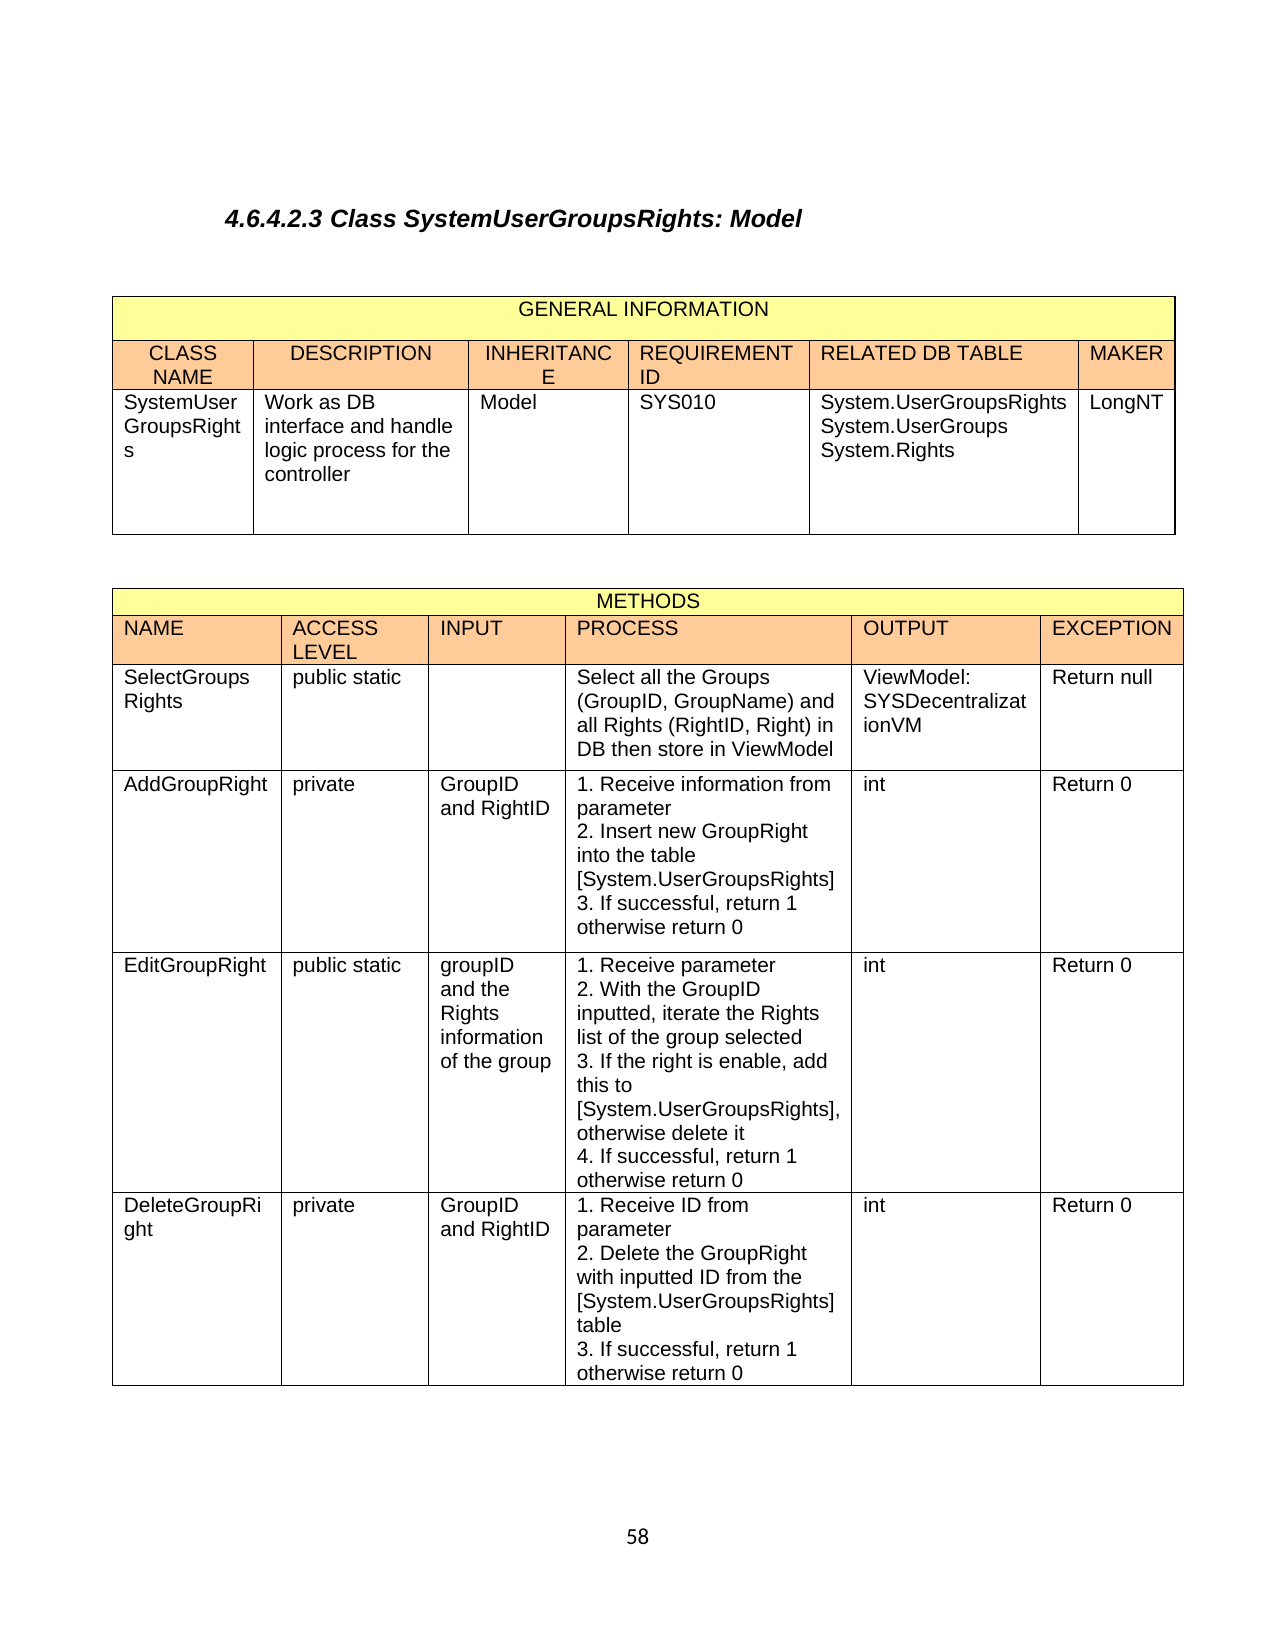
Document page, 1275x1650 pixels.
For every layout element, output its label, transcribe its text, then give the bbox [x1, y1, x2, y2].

table_cell Return null [1041, 665, 1183, 770]
table_cell public static [282, 953, 428, 1192]
table_cell 1. Receive information from parameter 2. Insert new GroupRight into the table [System.UserGroupsRights] 3. If successful, return 1 otherwise return 0 [566, 771, 851, 952]
table_cell GroupID and RightID [429, 771, 565, 952]
table_cell INPUT [429, 616, 565, 664]
table_cell INHERITANCE [469, 341, 628, 389]
table_cell Return 0 [1041, 771, 1183, 952]
table_cell NAME [113, 616, 281, 664]
table_cell ViewModel: SYSDecentralizationVM [852, 665, 1040, 770]
table_cell EXCEPTION [1041, 616, 1183, 664]
table_header GENERAL INFORMATION [113, 297, 1174, 340]
table_cell int [852, 771, 1040, 952]
table_cell PROCESS [566, 616, 851, 664]
table_header METHODS [113, 589, 1183, 615]
table_cell Select all the Groups (GroupID, GroupName) and all Rights (RightID, Right) in DB then store in ViewModel [566, 665, 851, 770]
table_cell ACCESS LEVEL [282, 616, 428, 664]
table_cell private [282, 1193, 428, 1385]
table_cell GroupID and RightID [429, 1193, 565, 1385]
table_cell DeleteGroupRight [113, 1193, 281, 1385]
table_cell LongNT [1079, 390, 1174, 534]
table_cell groupID and the Rights information of the group [429, 953, 565, 1192]
table_cell DESCRIPTION [254, 341, 468, 389]
table_cell SystemUserGroupsRights [113, 390, 253, 534]
table_cell System.UserGroupsRights System.UserGroups System.Rights [810, 390, 1078, 534]
subtitle Class SystemUserGroupsRights: Model [225, 204, 1087, 232]
table_cell CLASS NAME [113, 341, 253, 389]
table_cell private [282, 771, 428, 952]
table_cell OUTPUT [852, 616, 1040, 664]
table_cell Model [469, 390, 628, 534]
table_cell Return 0 [1041, 1193, 1183, 1385]
table_cell SelectGroups Rights [113, 665, 281, 770]
table_cell Return 0 [1041, 953, 1183, 1192]
table_cell AddGroupRight [113, 771, 281, 952]
table_cell EditGroupRight [113, 953, 281, 1192]
table_cell Work as DB interface and handle logic process for the controller [254, 390, 468, 534]
table_cell int [852, 1193, 1040, 1385]
table_cell [429, 665, 565, 770]
table_cell REQUIREMENT ID [629, 341, 809, 389]
table_cell int [852, 953, 1040, 1192]
table_cell SYS010 [629, 390, 809, 534]
table_cell 1. Receive parameter 2. With the GroupID inputted, iterate the Rights list of the group selected 3. If the right is enable, add this to [System.UserGroupsRights], otherwise delete it 4. If successful, return 1 otherwise return 0 [566, 953, 851, 1192]
table_cell RELATED DB TABLE [810, 341, 1078, 389]
table_cell 1. Receive ID from parameter 2. Delete the GroupRight with inputted ID from the [System.UserGroupsRights] table 3. If successful, return 1 otherwise return 0 [566, 1193, 851, 1385]
table_cell public static [282, 665, 428, 770]
table_cell MAKER [1079, 341, 1174, 389]
